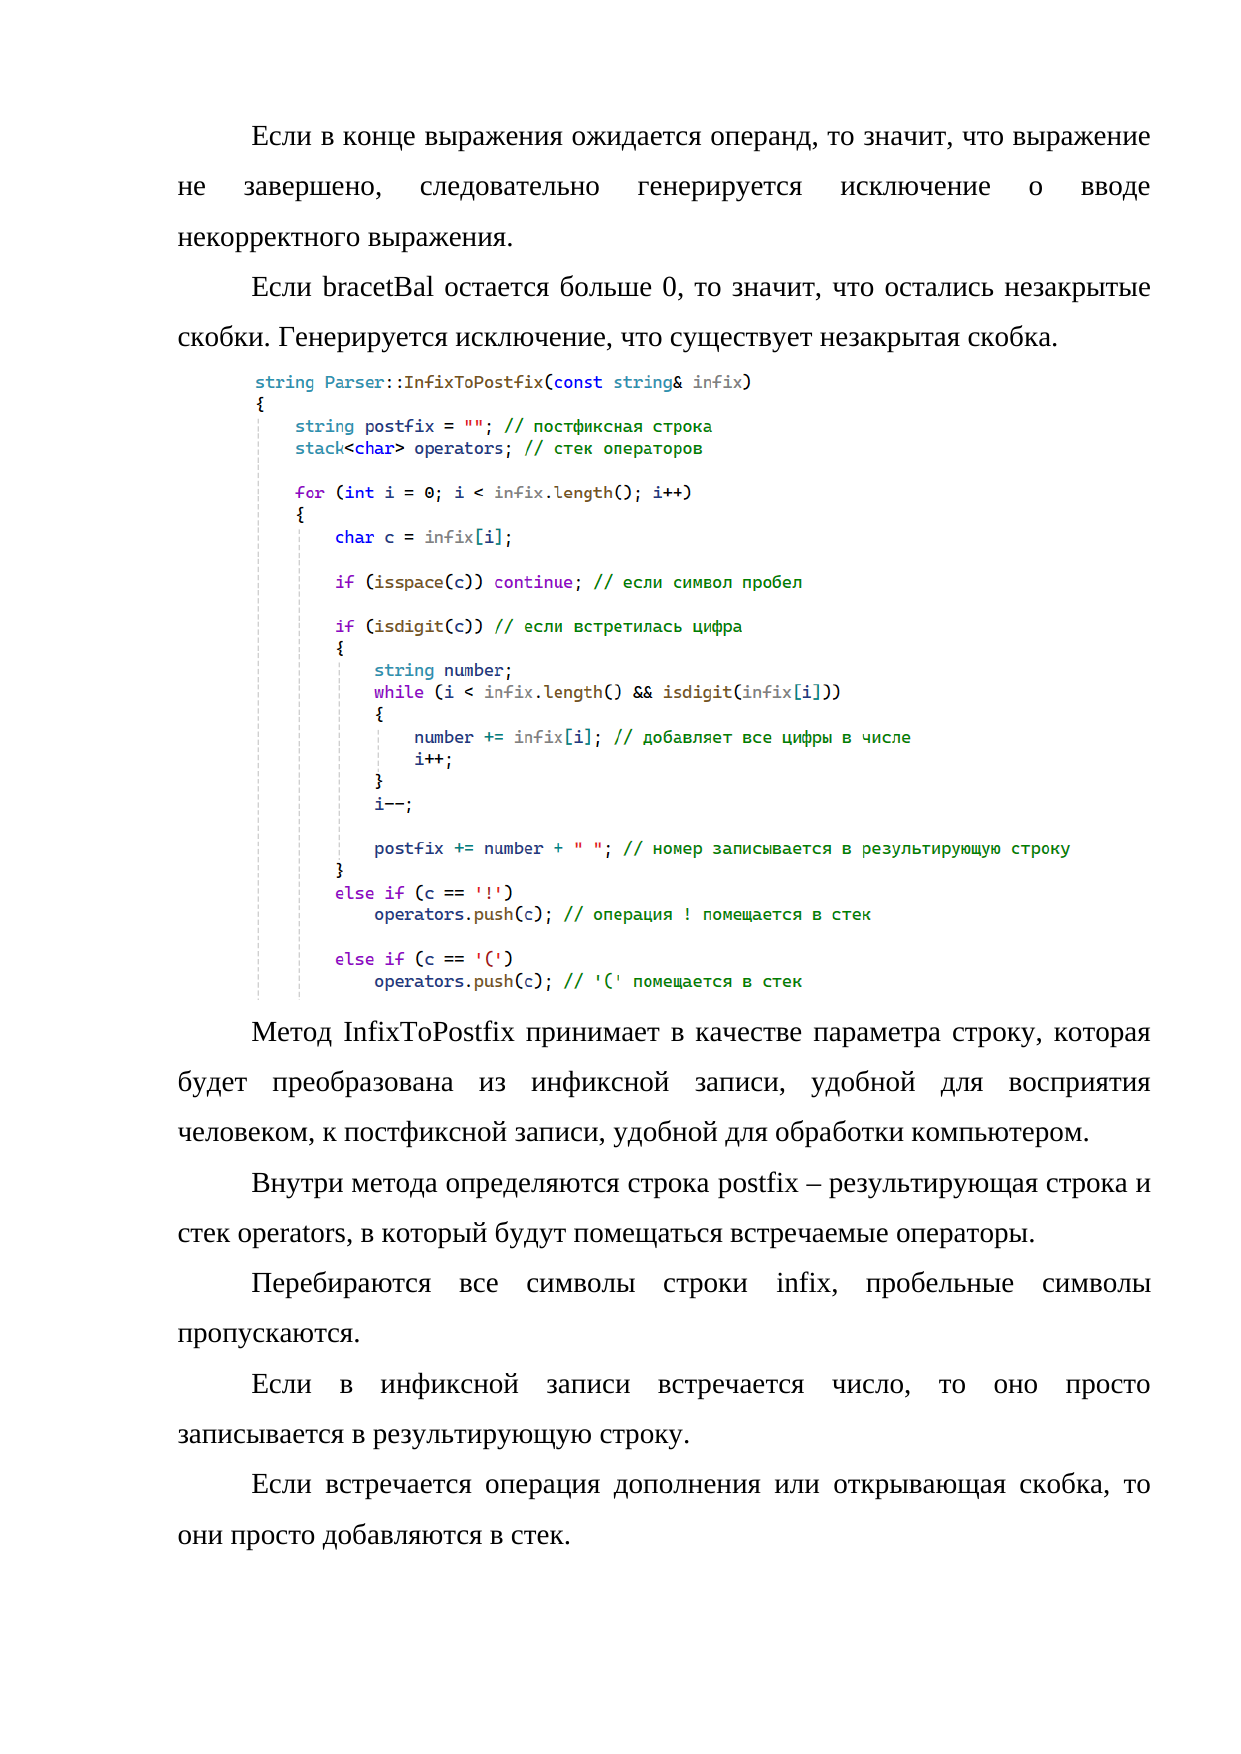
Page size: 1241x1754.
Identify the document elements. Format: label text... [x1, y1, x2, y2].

text Перебираются все символы строки infix, пробельные символы пропускаются. [177, 1265, 1152, 1349]
text Если в инфиксной записи встречается число, то оно просто записывается в результирующую строку. [177, 1366, 1152, 1450]
text Внутри метода определяются строка postfix – результирующая строка и стек operators, в который будут помещаться встречаемые операторы. [177, 1165, 1152, 1248]
picture [251, 369, 1078, 1000]
text Если в конце выражения ожидается операнд, то значит, что выражение не завершено, следовательно генерируется исключение о вводе некорректного выражения. [177, 118, 1152, 252]
text Метод InfixToPostfix принимает в качестве параметра строку, которая будет преобразована из инфиксной записи, удобной для восприятия человеком, к постфиксной записи, удобной для обработки компьютером. [177, 1014, 1152, 1148]
text Если встречается операция дополнения или открывающая скобка, то они просто добавляются в стек. [177, 1467, 1152, 1550]
text Если bracetBal остается больше 0, то значит, что остались незакрытые скобки. Генерируется исключение, что существует незакрытая скобка. [177, 269, 1152, 353]
